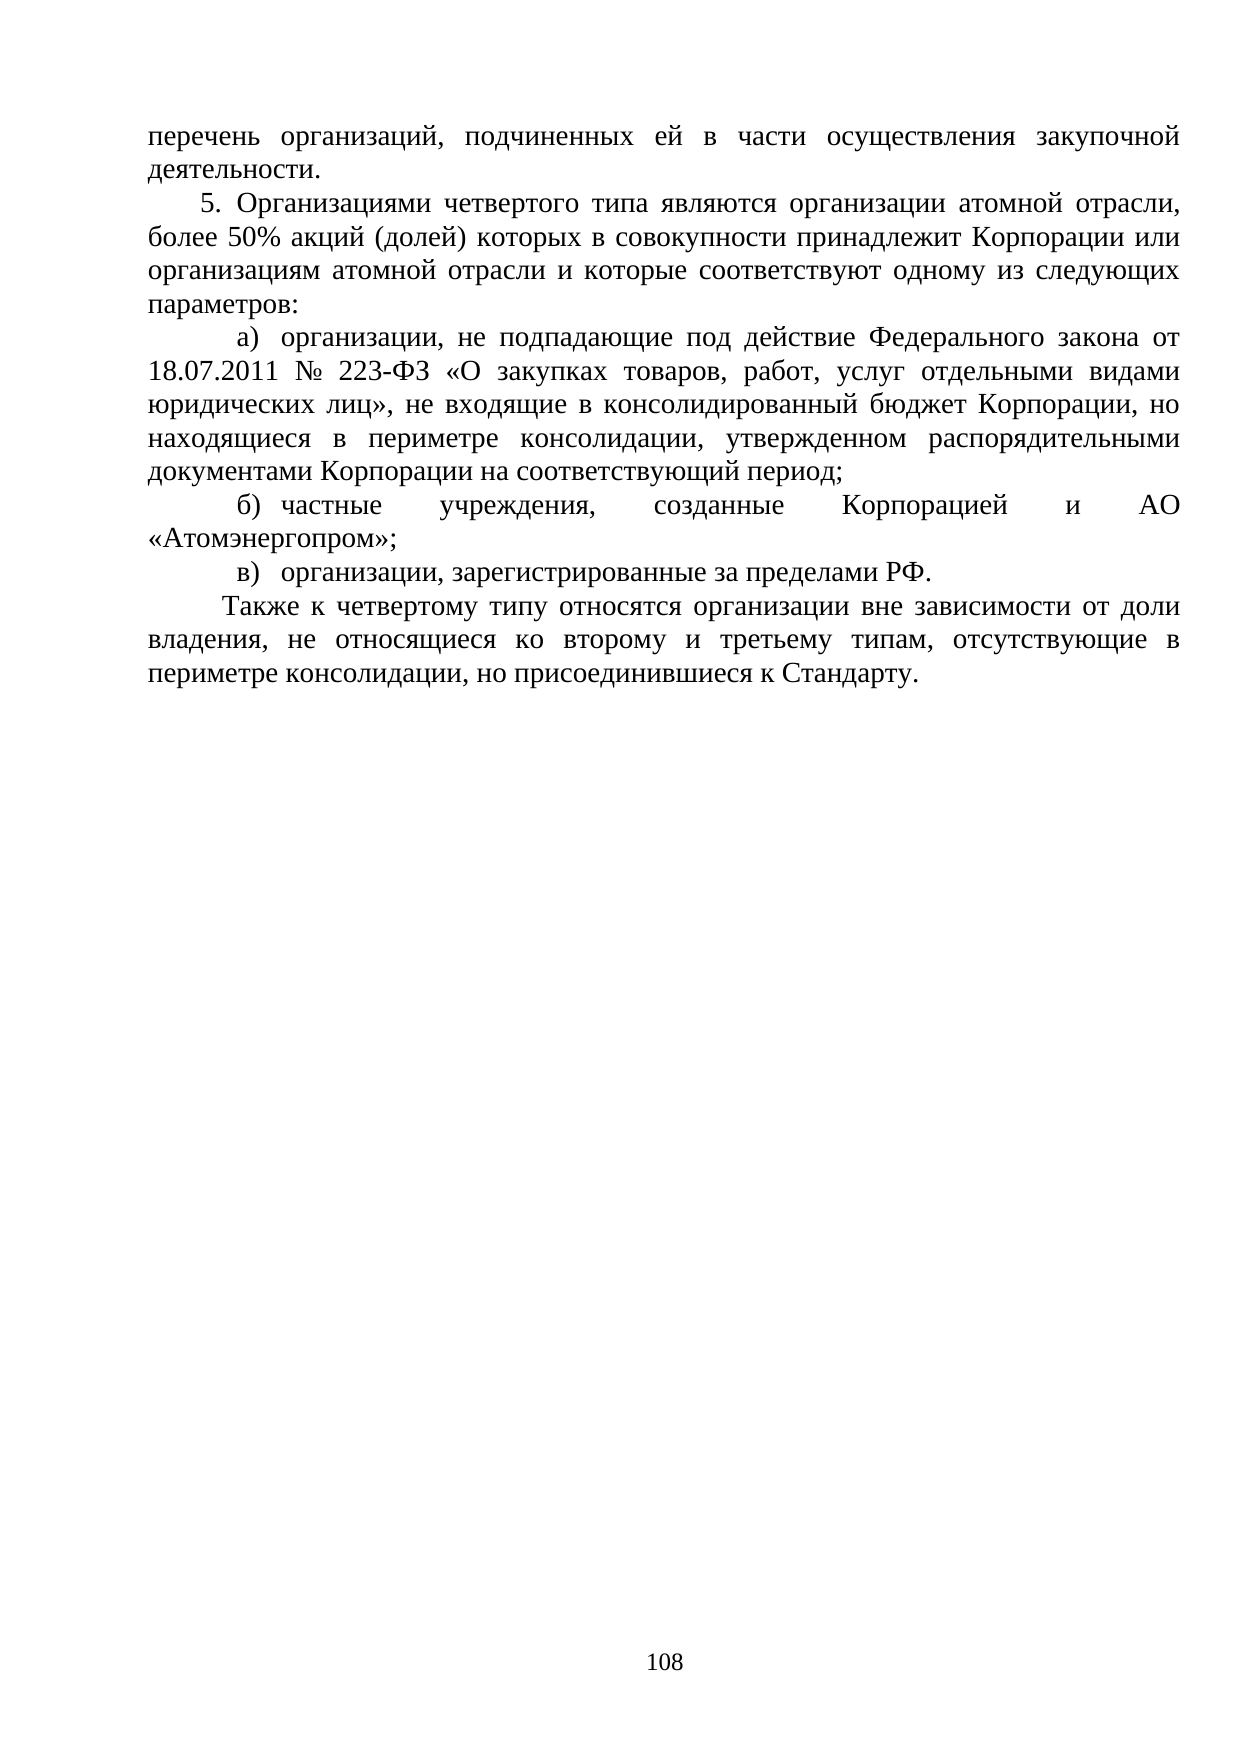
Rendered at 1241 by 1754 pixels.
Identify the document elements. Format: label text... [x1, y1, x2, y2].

text Также к четвертому типу относятся организации вне зависимости от доли владения, не относящиеся ко второму и третьему типам, отсутствующие в периметре консолидации, но присоединившиеся к Стандарту. [148, 588, 1181, 688]
list организации, не подпадающие под действие Федерального закона от 18.07.2011 № 223-ФЗ «О закупках товаров, работ, услуг отдельными видами юридических лиц», не входящие в консолидированный бюджет Корпорации, но находящиеся в периметре консолидации, утвержденном распорядительными документами Корпорации на соответствующий период; [148, 319, 1181, 487]
list организации, зарегистрированные за пределами РФ. [148, 554, 1181, 588]
list частные учреждения, созданные Корпорацией и АО «Атомэнергопром»; [148, 487, 1181, 554]
list Организациями четвертого типа являются организации атомной отрасли, более 50% акций (долей) которых в совокупности принадлежит Корпорации или организациям атомной отрасли и которые соответствуют одному из следующих параметров: [148, 185, 1181, 319]
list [148, 118, 1181, 185]
